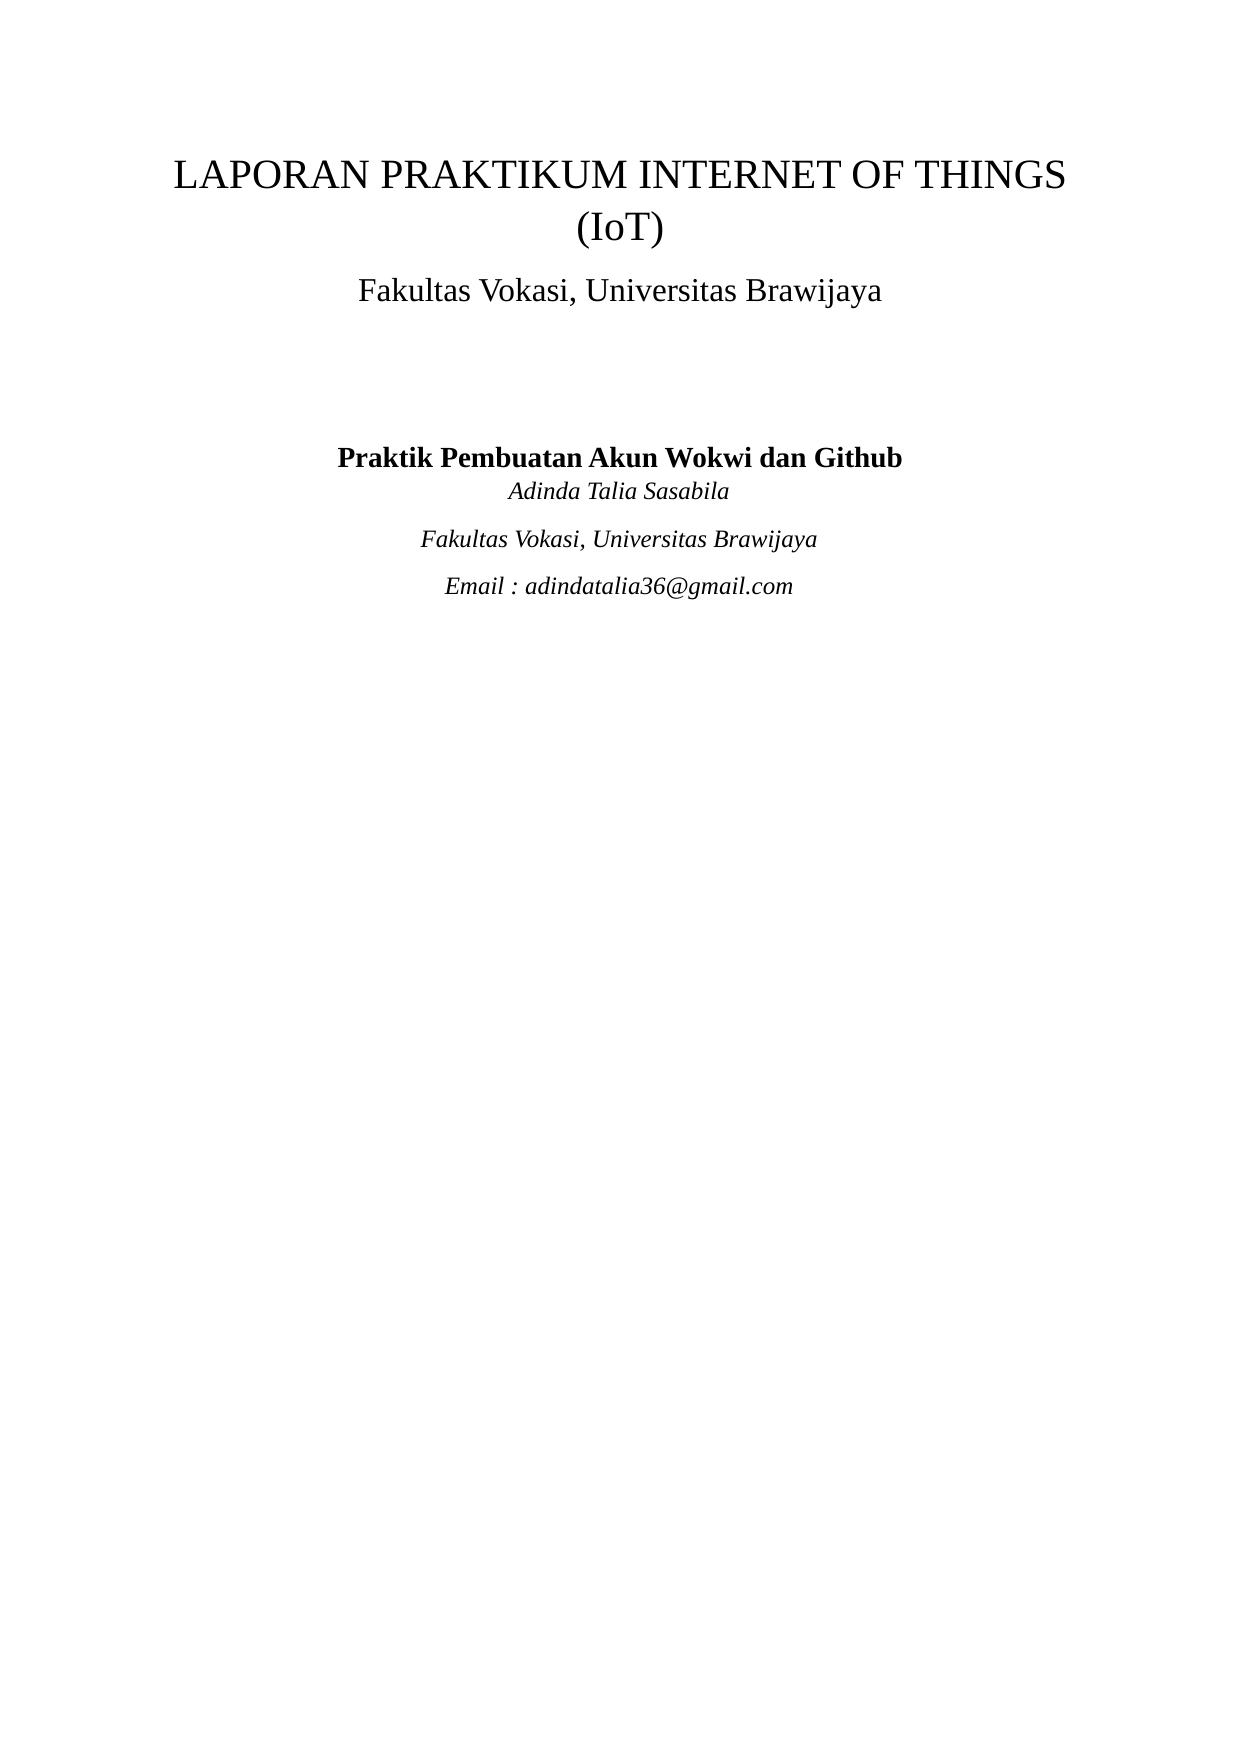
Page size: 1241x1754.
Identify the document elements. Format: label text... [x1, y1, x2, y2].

text Praktik Pembuatan Akun Wokwi dan Github Adinda Talia Sasabila [150, 440, 1090, 505]
text Fakultas Vokasi, Universitas Brawijaya [150, 524, 1090, 552]
text Email : adindatalia36@gmail.com [150, 571, 1090, 659]
text Fakultas Vokasi, Universitas Brawijaya [150, 270, 1090, 421]
text LAPORAN PRAKTIKUM INTERNET OF THINGS (IoT) [150, 150, 1090, 249]
